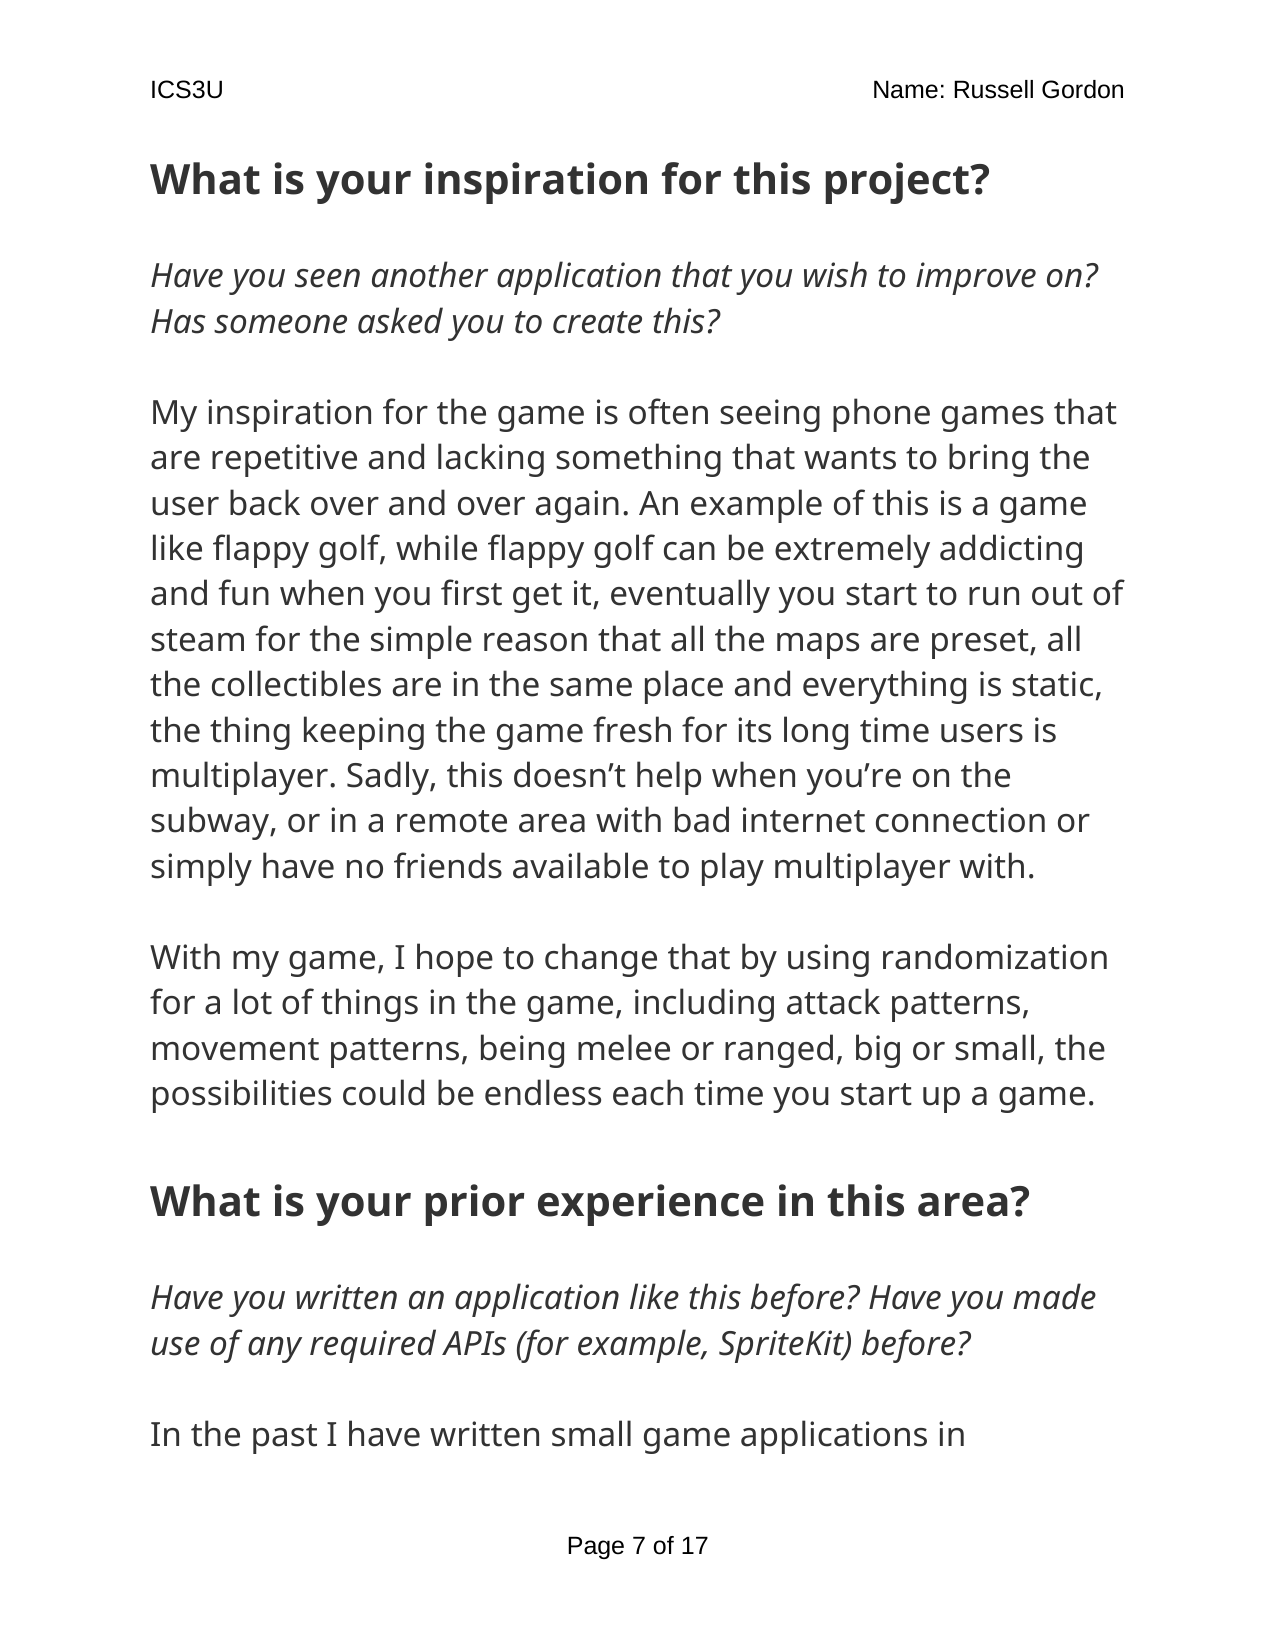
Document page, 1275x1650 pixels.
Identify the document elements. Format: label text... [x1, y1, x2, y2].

text My inspiration for the game is often seeing phone games that are repetitive and lacking something that wants to bring the user back over and over again. An example of this is a game like flappy golf, while flappy golf can be extremely addicting and fun when you first get it, eventually you start to run out of steam for the simple reason that all the maps are preset, all the collectibles are in the same place and everything is static, the thing keeping the game fresh for its long time users is multiplayer. Sadly, this doesn’t help when you’re on the subway, or in a remote area with bad internet connection or simply have no friends available to play multiplayer with. [150, 343, 1125, 888]
text Have you written an application like this before? Have you made use of any required APIs (for example, SpriteKit) before? [150, 1229, 1125, 1365]
text With my game, I hope to change that by using randomization for a lot of things in the game, including attack patterns, movement patterns, being melee or ranged, big or small, the possibilities could be endless each time you start up a game. [150, 933, 1125, 1115]
text What is your prior experience in this area? [150, 1172, 1125, 1229]
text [150, 1365, 1125, 1456]
text What is your inspiration for this project? [150, 150, 1125, 207]
text Have you seen another application that you wish to improve on? Has someone asked you to create this? [150, 207, 1125, 343]
